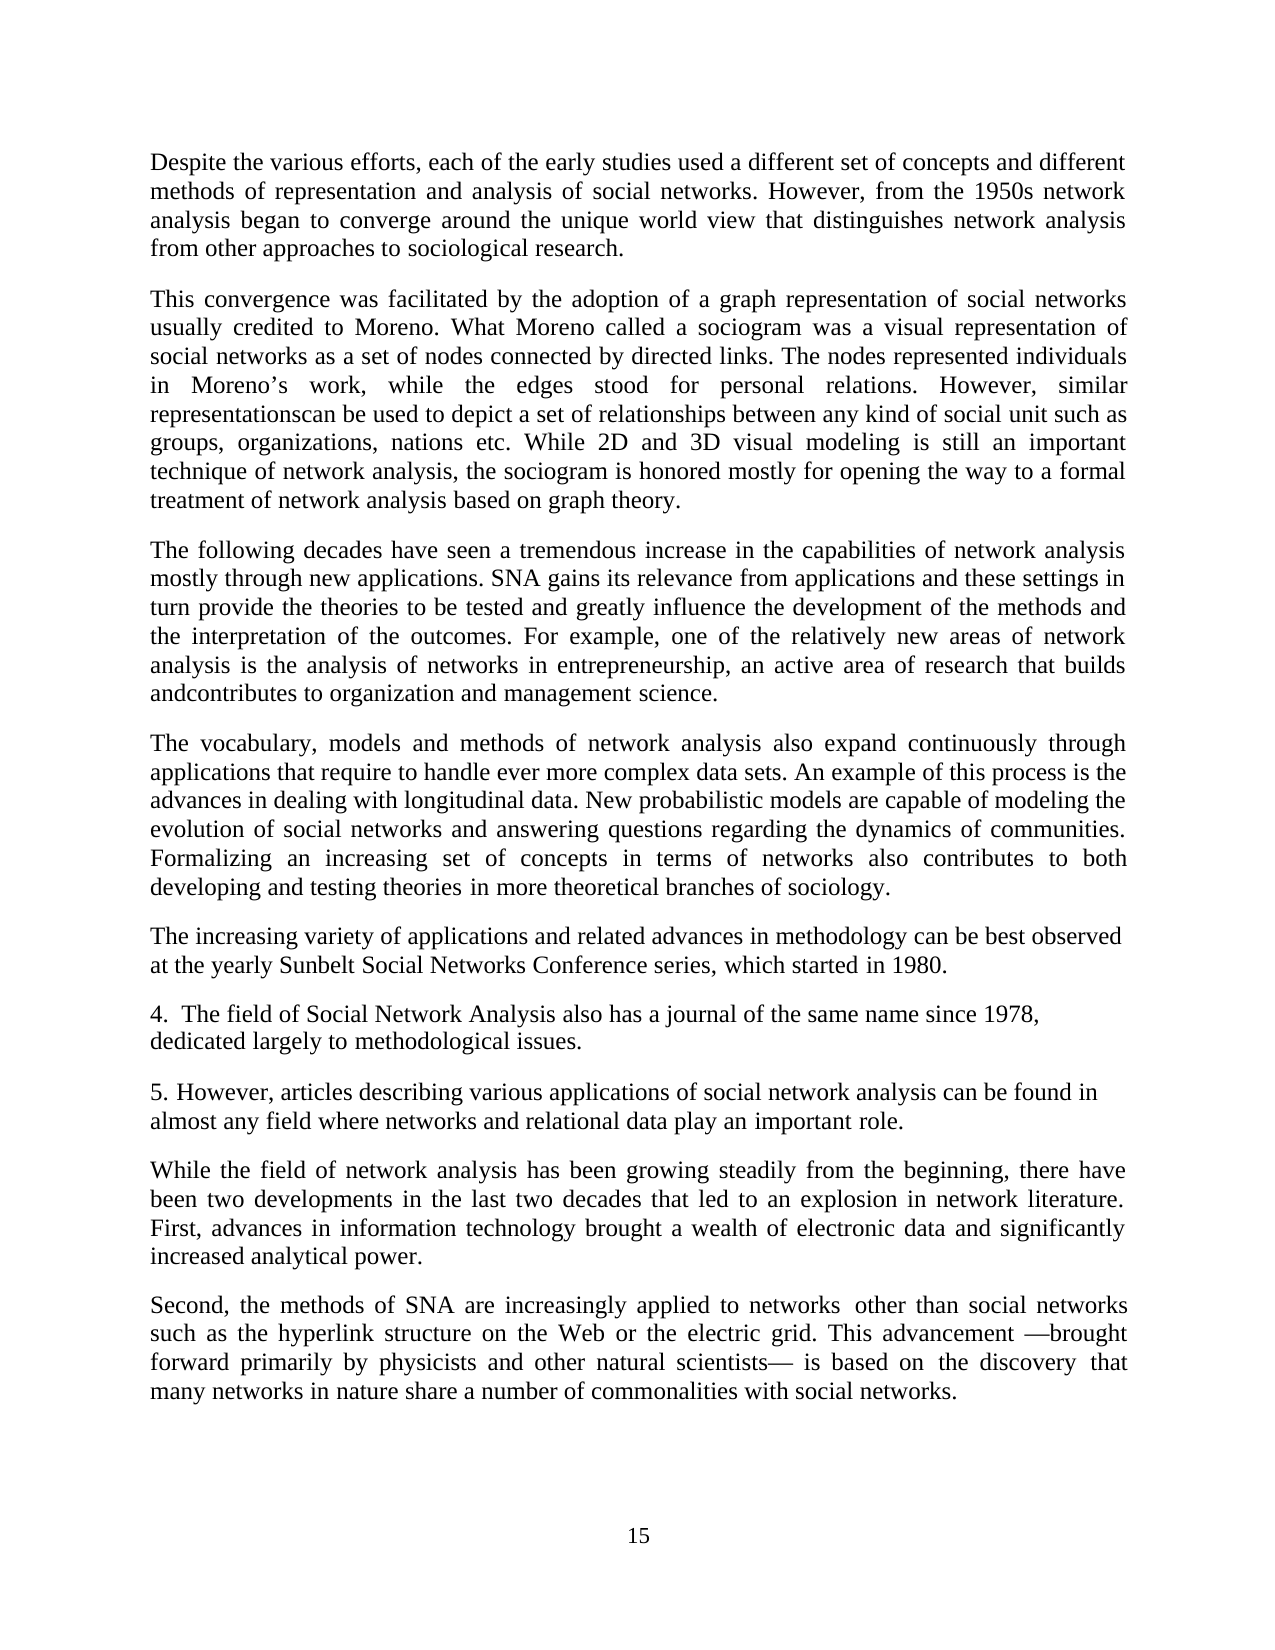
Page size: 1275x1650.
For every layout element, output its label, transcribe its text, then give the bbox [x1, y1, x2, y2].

text The increasing variety of applications and related advances in methodology can be best observed at the yearly Sunbelt Social Networks Conference series, which started in 1980. [150, 921, 1123, 979]
text Despite the various efforts, each of the early studies used a different set of concepts and different methods of representation and analysis of social networks. However, from the 1950s network analysis began to converge around the unique world view that distinguishes network analysis from other approaches to sociological research. [150, 147, 1127, 262]
list However, articles describing various applications of social network analysis can be found in almost any field where networks and relational data play an important role. [150, 1077, 1119, 1135]
text The vocabulary, models and methods of network analysis also expand continuously through applications that require to handle ever more complex data sets. An example of this process is the advances in dealing with longitudinal data. New probabilistic models are capable of modeling the evolution of social networks and answering questions regarding the dynamics of communities. Formalizing an increasing set of concepts in terms of networks also contributes to both developing and testing theories in more theoretical branches of sociology. [150, 728, 1127, 900]
text Second, the methods of SNA are increasingly applied to networks other than social networks such as the hyperlink structure on the Web or the electric grid. This advancement —brought forward primarily by physicists and other natural scientists— is based on the discovery that many networks in nature share a number of commonalities with social networks. [150, 1290, 1128, 1405]
text This convergence was facilitated by the adoption of a graph representation of social networks usually credited to Moreno. What Moreno called a sociogram was a visual representation of social networks as a set of nodes connected by directed links. The nodes represented individuals in Moreno’s work, while the edges stood for personal relations. However, similar representationscan be used to depict a set of relationships between any kind of social unit such as groups, organizations, nations etc. While 2D and 3D visual modeling is still an important technique of network analysis, the sociogram is honored mostly for opening the way to a formal treatment of network analysis based on graph theory. [150, 284, 1128, 514]
text The following decades have seen a tremendous increase in the capabilities of network analysis mostly through new applications. SNA gains its relevance from applications and these settings in turn provide the theories to be tested and greatly influence the development of the methods and the interpretation of the outcomes. For example, one of the relatively new areas of network analysis is the analysis of networks in entrepreneurship, an active area of research that builds andcontributes to organization and management science. [150, 535, 1126, 707]
text While the field of network analysis has been growing steadily from the beginning, there have been two developments in the last two decades that led to an explosion in network literature. First, advances in information technology brought a wealth of electronic data and significantly increased analytical power. [150, 1155, 1126, 1270]
list The field of Social Network Analysis also has a journal of the same name since 1978, dedicated largely to methodological issues. [150, 1000, 1121, 1055]
